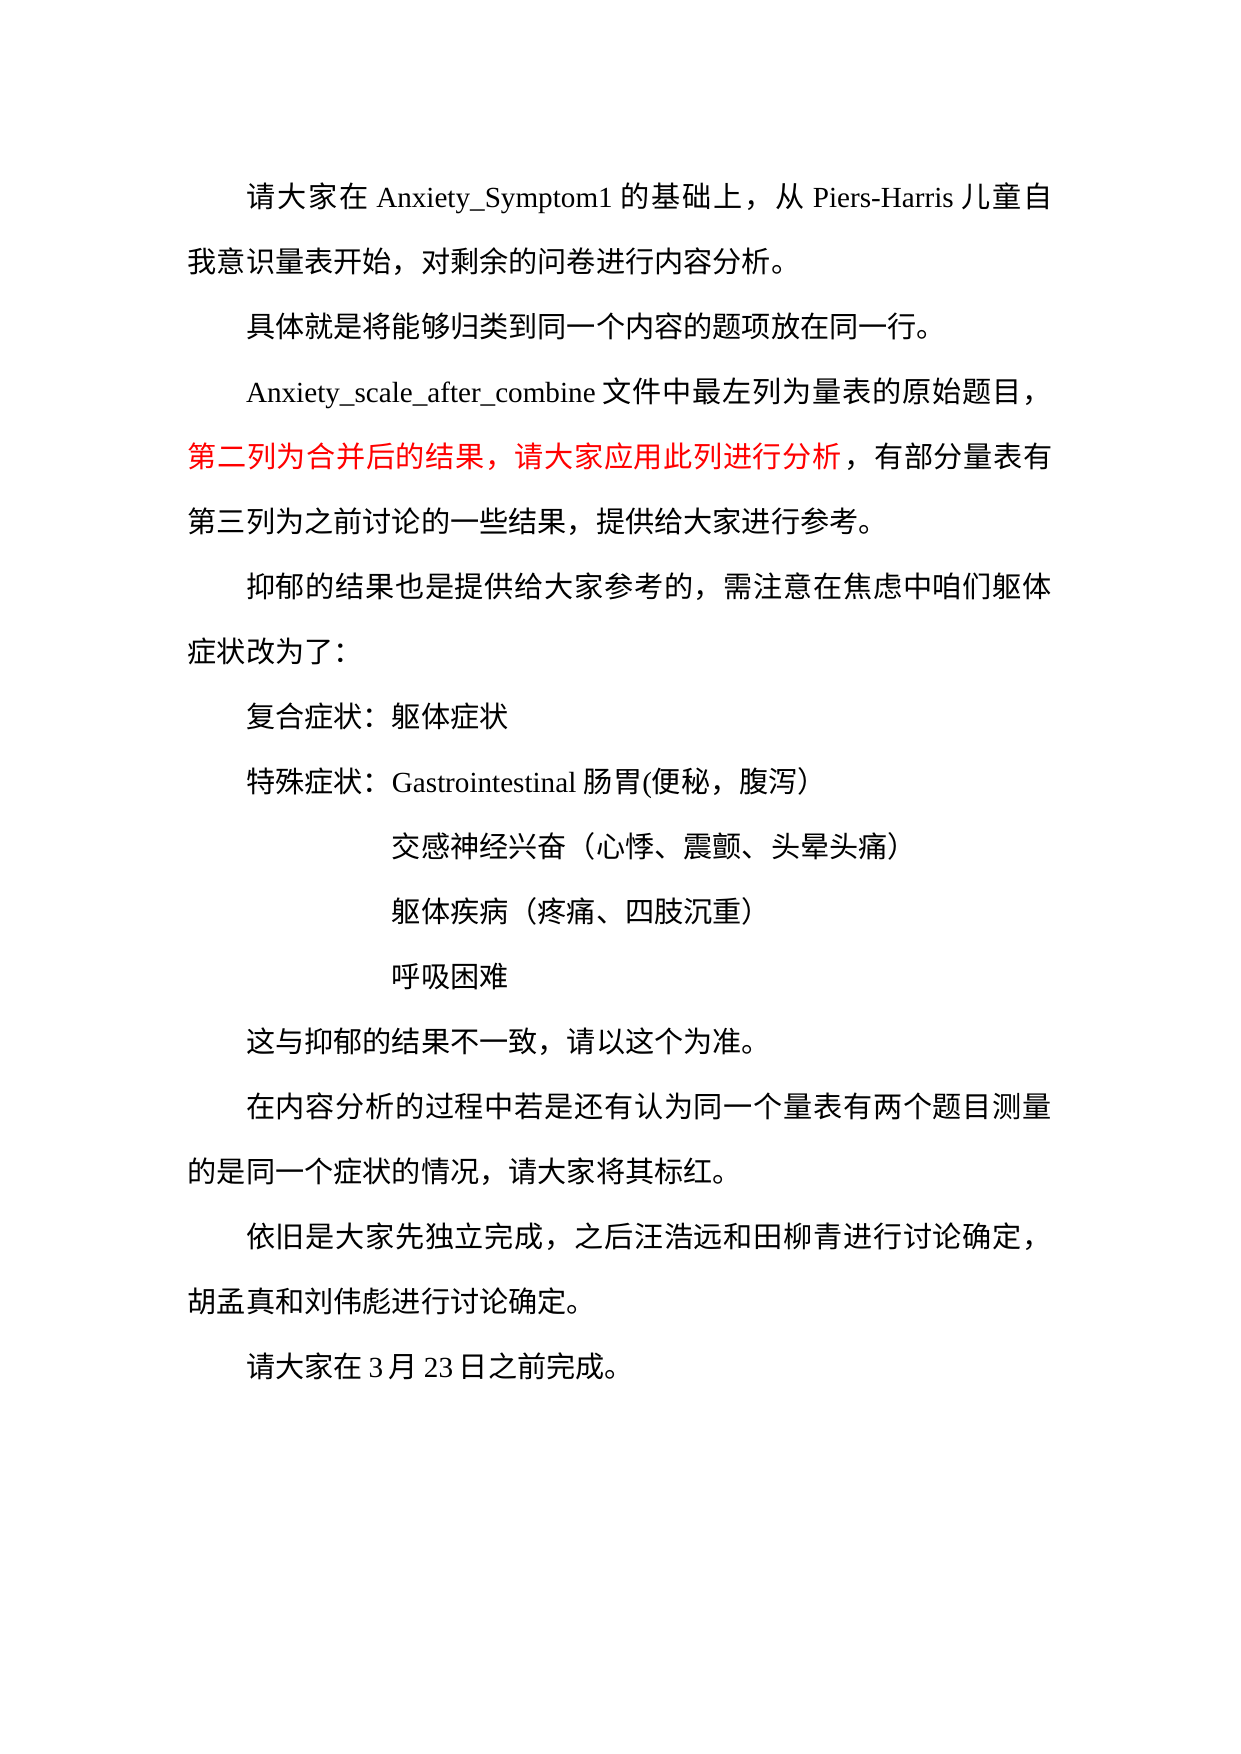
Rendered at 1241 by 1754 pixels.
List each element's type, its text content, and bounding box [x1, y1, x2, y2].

text 请大家在Anxiety_Symptom1的基础上，从Piers-Harris儿童自我意识量表开始，对剩余的问卷进行内容分析。 [187, 162, 1053, 292]
text 特殊症状：Gastrointestinal 肠胃(便秘，腹泻） [187, 747, 1053, 812]
text 交感神经兴奋（心悸、震颤、头晕头痛） [187, 812, 1053, 877]
text 这与抑郁的结果不一致，请以这个为准。 [187, 1007, 1053, 1072]
text Anxiety_scale_after_combine文件中最左列为量表的原始题目，第二列为合并后的结果，请大家应用此列进行分析，有部分量表有第三列为之前讨论的一些结果，提供给大家进行参考。 [187, 357, 1053, 552]
text 请大家在3月23日之前完成。 [187, 1332, 1053, 1397]
text 躯体疾病（疼痛、四肢沉重） [187, 877, 1053, 942]
text 复合症状：躯体症状 [187, 682, 1053, 747]
text 抑郁的结果也是提供给大家参考的，需注意在焦虑中咱们躯体症状改为了： [187, 552, 1053, 682]
text 在内容分析的过程中若是还有认为同一个量表有两个题目测量的是同一个症状的情况，请大家将其标红。 [187, 1072, 1053, 1202]
text 依旧是大家先独立完成，之后汪浩远和田柳青进行讨论确定，胡孟真和刘伟彪进行讨论确定。 [187, 1202, 1053, 1332]
text 具体就是将能够归类到同一个内容的题项放在同一行。 [187, 292, 1053, 357]
text 呼吸困难 [187, 942, 1053, 1007]
